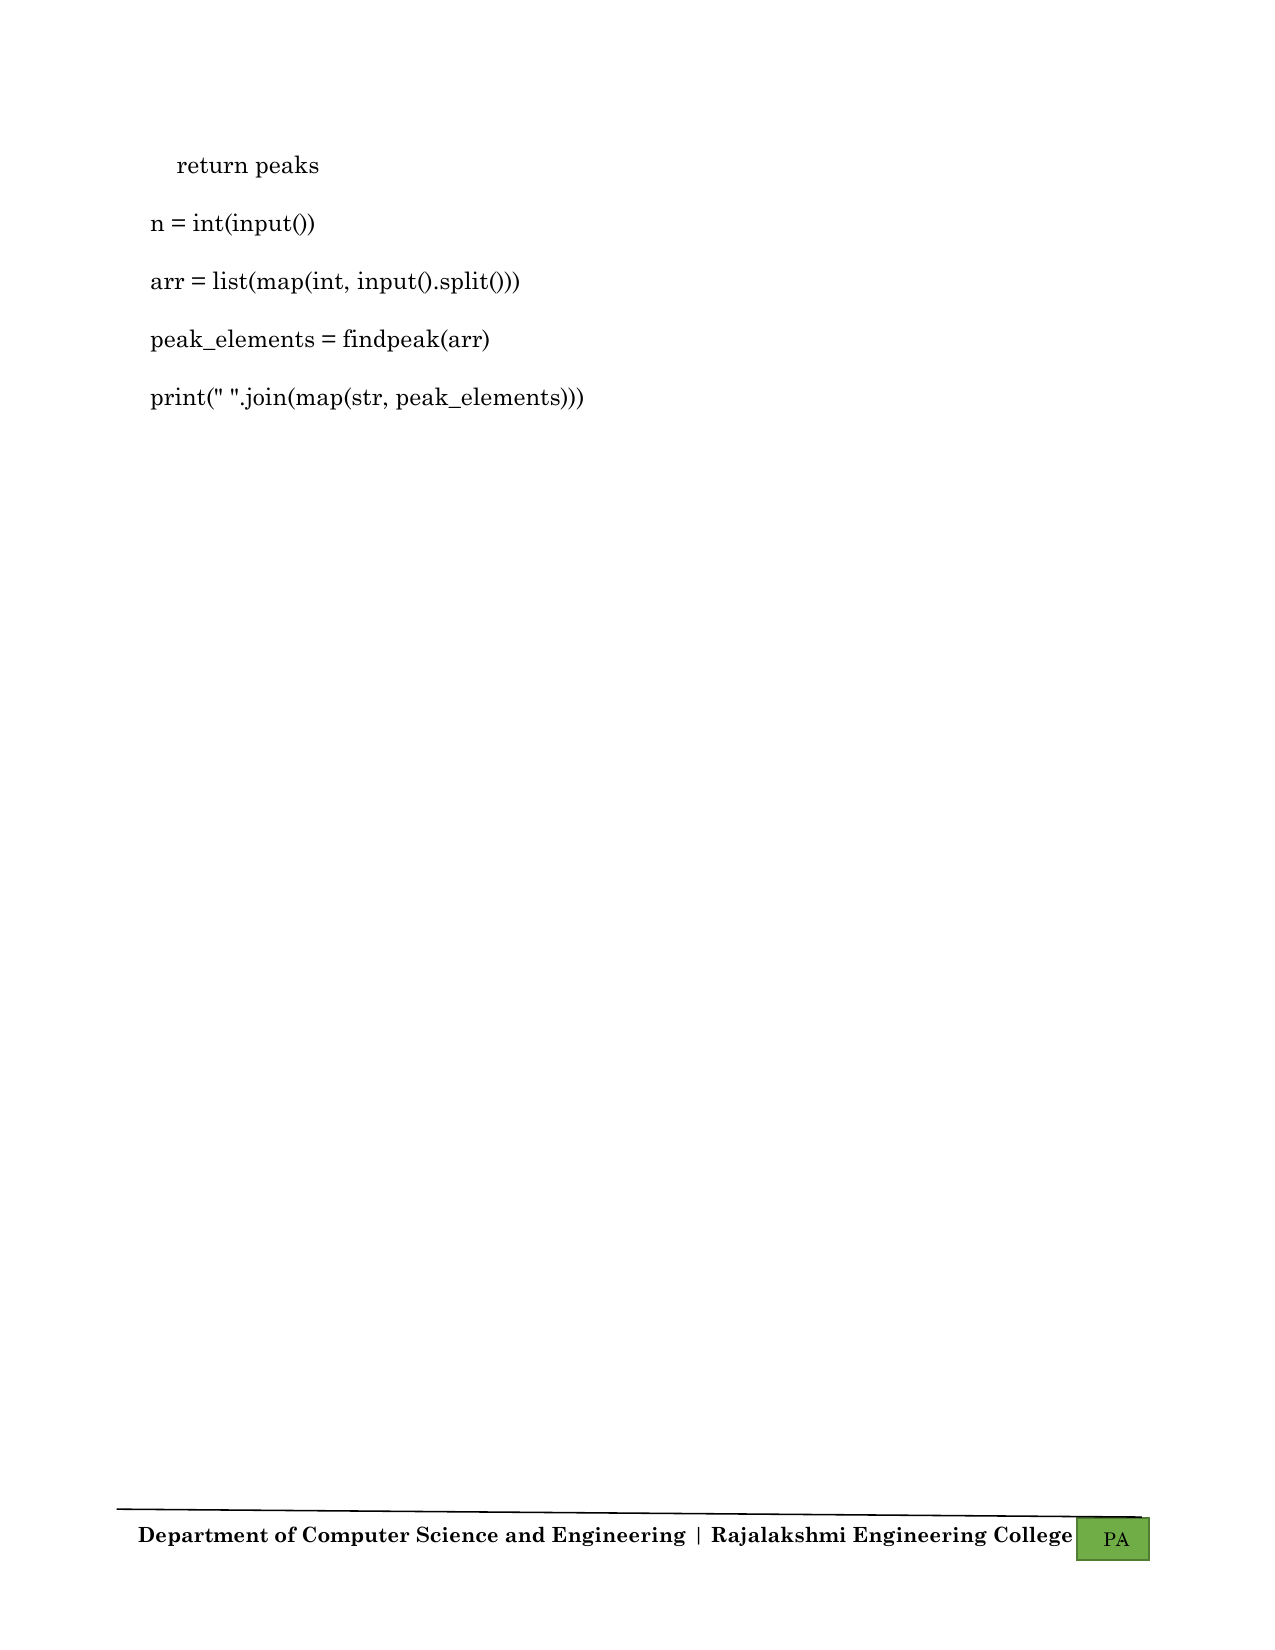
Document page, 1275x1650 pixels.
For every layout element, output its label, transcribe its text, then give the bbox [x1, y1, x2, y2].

text arr = list(map(int, input().split())) [150, 266, 1125, 295]
text peak_elements = findpeak(arr) [150, 324, 1125, 353]
text return peaks [150, 150, 1125, 179]
text print(" ".join(map(str, peak_elements))) [150, 382, 1125, 411]
text n = int(input()) [150, 208, 1125, 237]
